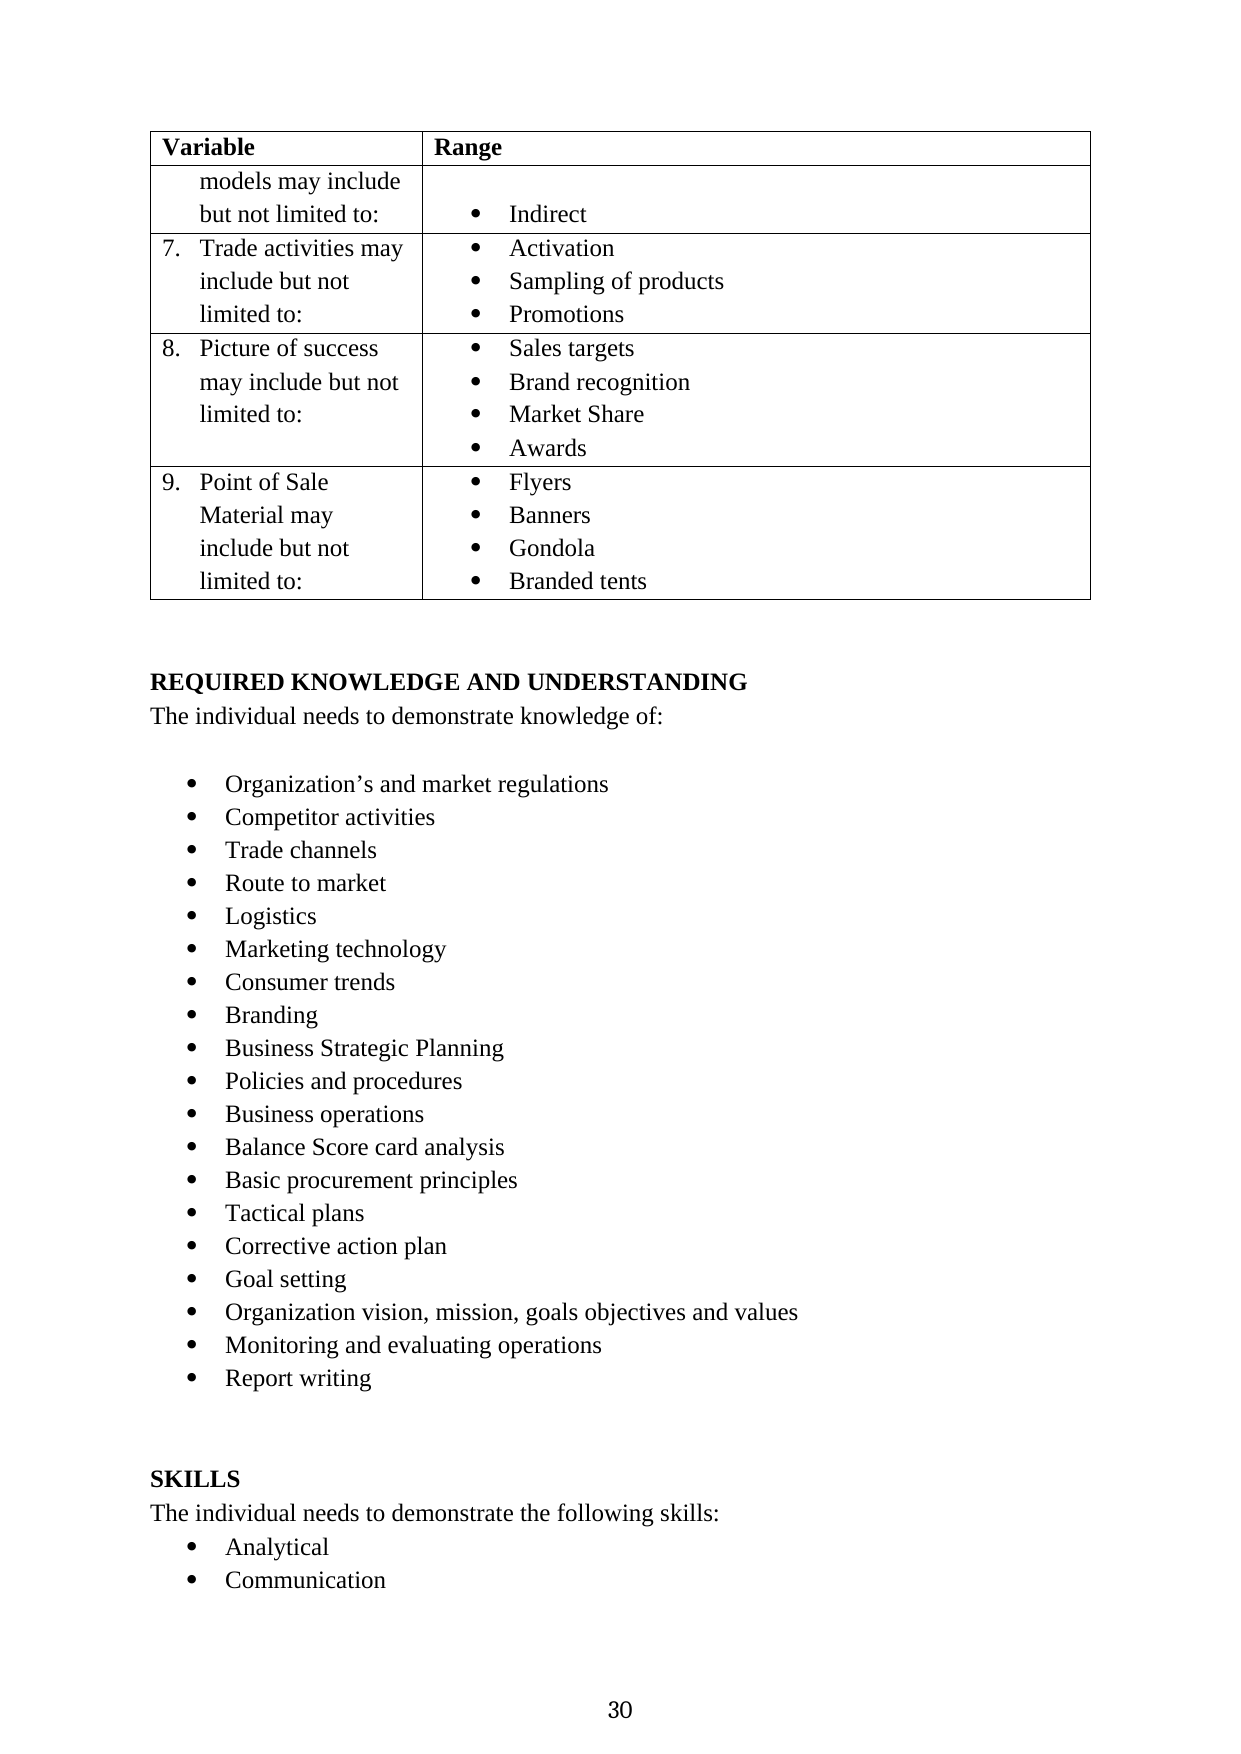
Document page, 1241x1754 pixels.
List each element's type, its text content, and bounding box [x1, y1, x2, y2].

list Competitor activities [187, 802, 1090, 831]
table_cell Flyers Banners Gondola Branded tents [423, 467, 1090, 599]
list Analytical [187, 1532, 1090, 1561]
table_cell Trade activities may include but not limited to: [151, 234, 422, 332]
list Marketing technology [187, 934, 1090, 963]
list Tactical plans [187, 1198, 1090, 1227]
list Branding [187, 1000, 1090, 1029]
list Business operations [187, 1099, 1090, 1128]
list Monitoring and evaluating operations [187, 1330, 1090, 1359]
list Business Strategic Planning [187, 1033, 1090, 1062]
list Organization vision, mission, goals objectives and values [187, 1297, 1090, 1326]
list Policies and procedures [187, 1066, 1090, 1095]
list Logistics [187, 901, 1090, 930]
table_cell Sales targets Brand recognition Market Share Awards [423, 334, 1090, 466]
list Trade channels [187, 835, 1090, 864]
list Organization’s and market regulations [187, 769, 1090, 798]
list Consumer trends [187, 967, 1090, 996]
text The individual needs to demonstrate the following skills: [150, 1498, 1090, 1527]
table_header Variable [151, 132, 422, 165]
list Goal setting [187, 1264, 1090, 1293]
text SKILLS [150, 1464, 1090, 1493]
list Report writing [187, 1363, 1090, 1392]
table_cell Picture of success may include but not limited to: [151, 334, 422, 466]
table_cell Direct Indirect [423, 166, 1090, 232]
list Corrective action plan [187, 1231, 1090, 1260]
list Route to market [187, 868, 1090, 897]
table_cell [151, 166, 422, 232]
table_header Range [423, 132, 1090, 165]
list Balance Score card analysis [187, 1132, 1090, 1161]
list Basic procurement principles [187, 1165, 1090, 1194]
table_cell Activation Sampling of products Promotions [423, 234, 1090, 332]
text REQUIRED KNOWLEDGE AND UNDERSTANDING [150, 667, 1090, 696]
list Communication [187, 1565, 1090, 1594]
text The individual needs to demonstrate knowledge of: [150, 701, 1090, 730]
table_cell Point of Sale Material may include but not limited to: [151, 467, 422, 599]
